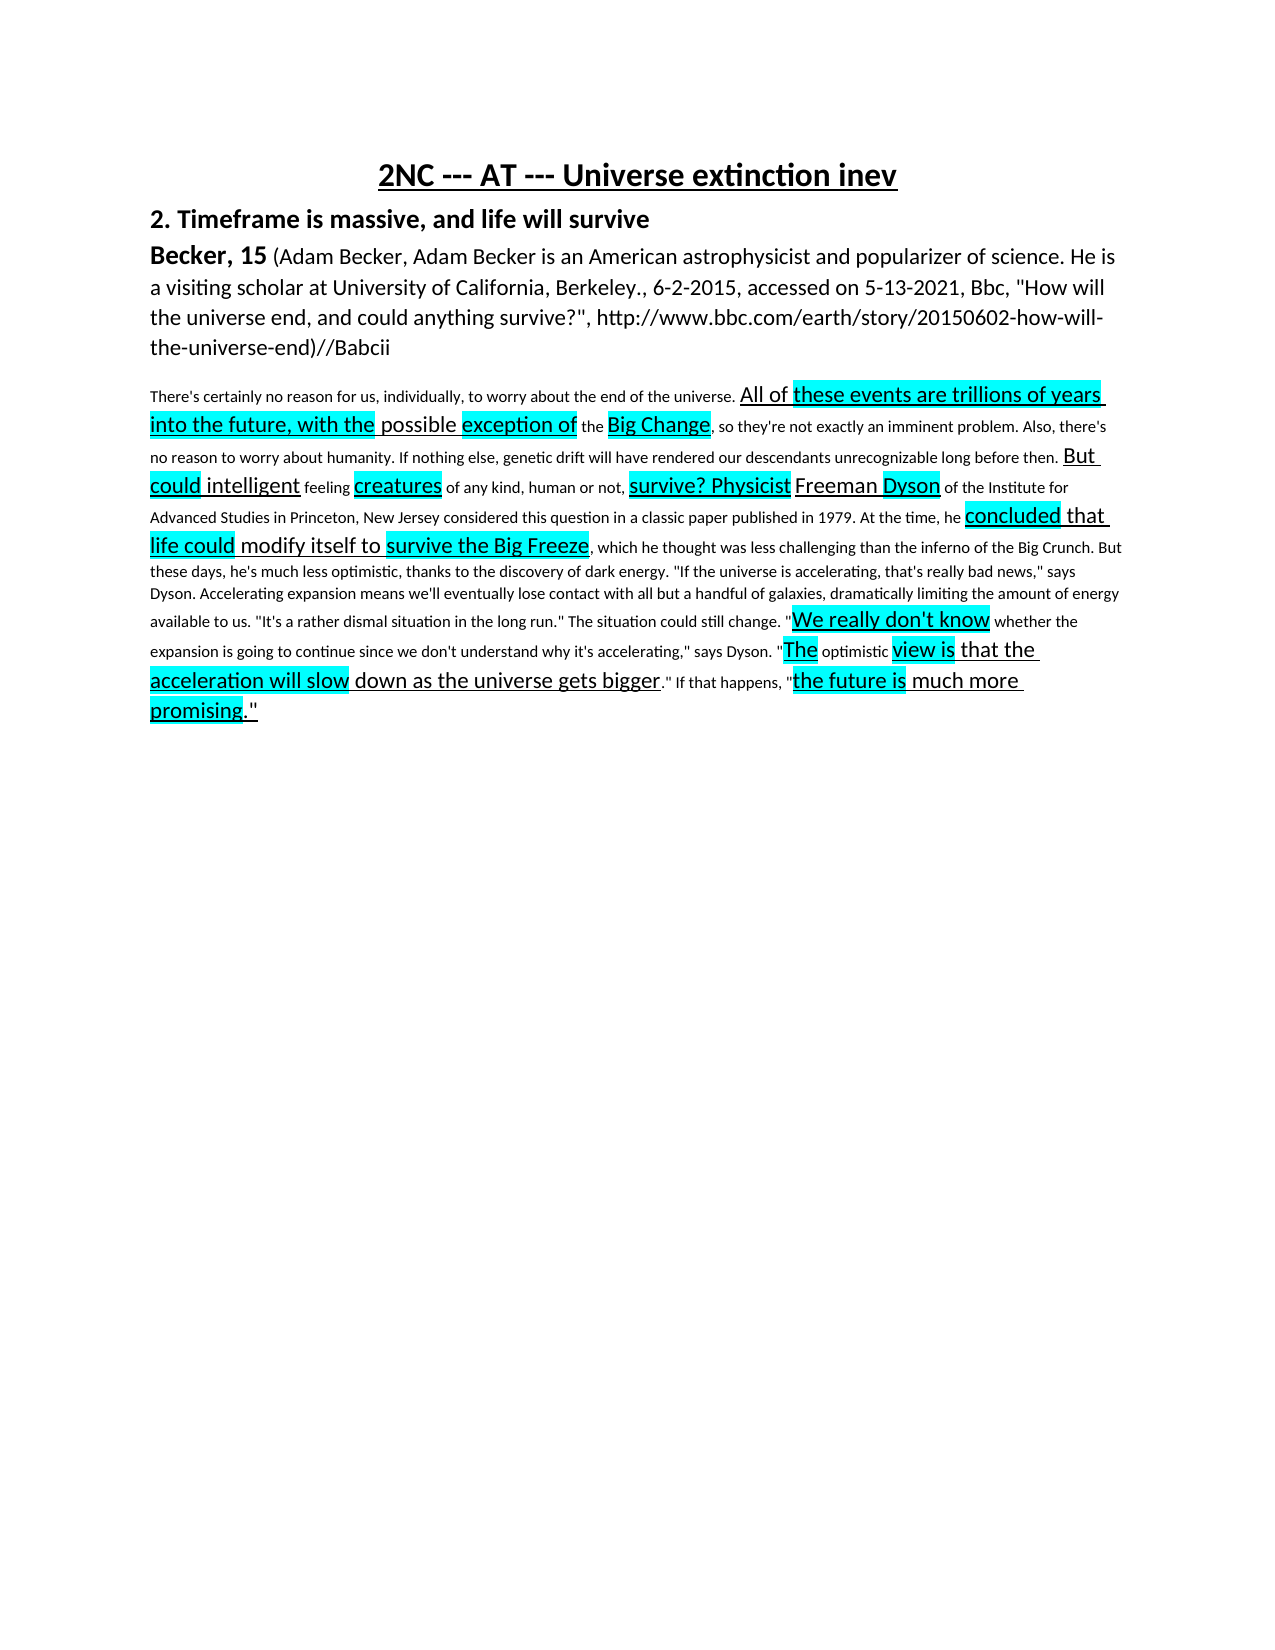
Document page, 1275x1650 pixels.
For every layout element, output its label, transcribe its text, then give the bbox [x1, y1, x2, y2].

text There's certainly no reason for us, individually, to worry about the end of the universe. All of these events are trillions of years into the future, with the possible exception of the Big Change, so they're not exactly an imminent problem. Also, there's no reason to worry about humanity. If nothing else, genetic drift will have rendered our descendants unrecognizable long before then. But could intelligent feeling creatures of any kind, human or not, survive? Physicist Freeman Dyson of the Institute for Advanced Studies in Princeton, New Jersey considered this question in a classic paper published in 1979. At the time, he concluded that life could modify itself to survive the Big Freeze, which he thought was less challenging than the inferno of the Big Crunch. But these days, he's much less optimistic, thanks to the discovery of dark energy. "If the universe is accelerating, that's really bad news," says Dyson. Accelerating expansion means we'll eventually lose contact with all but a handful of galaxies, dramatically limiting the amount of energy available to us. "It's a rather dismal situation in the long run." The situation could still change. "We really don't know whether the expansion is going to continue since we don't understand why it's accelerating," says Dyson. "The optimistic view is that the acceleration will slow down as the universe gets bigger." If that happens, "the future is much more promising." [150, 380, 1125, 724]
text Becker, 15 (Adam Becker, Adam Becker is an American astrophysicist and popularizer of science. He is a visiting scholar at University of California, Berkeley., 6-2-2015, accessed on 5-13-2021, Bbc, "How will the universe end, and could anything survive?", http://www.bbc.com/earth/story/20150602-how-will-the-universe-end)//Babcii [150, 238, 1125, 362]
subtitle 2NC --- AT --- Universe extinction inev [150, 154, 1125, 195]
subtitle 2. Timeframe is massive, and life will survive [150, 202, 1125, 235]
